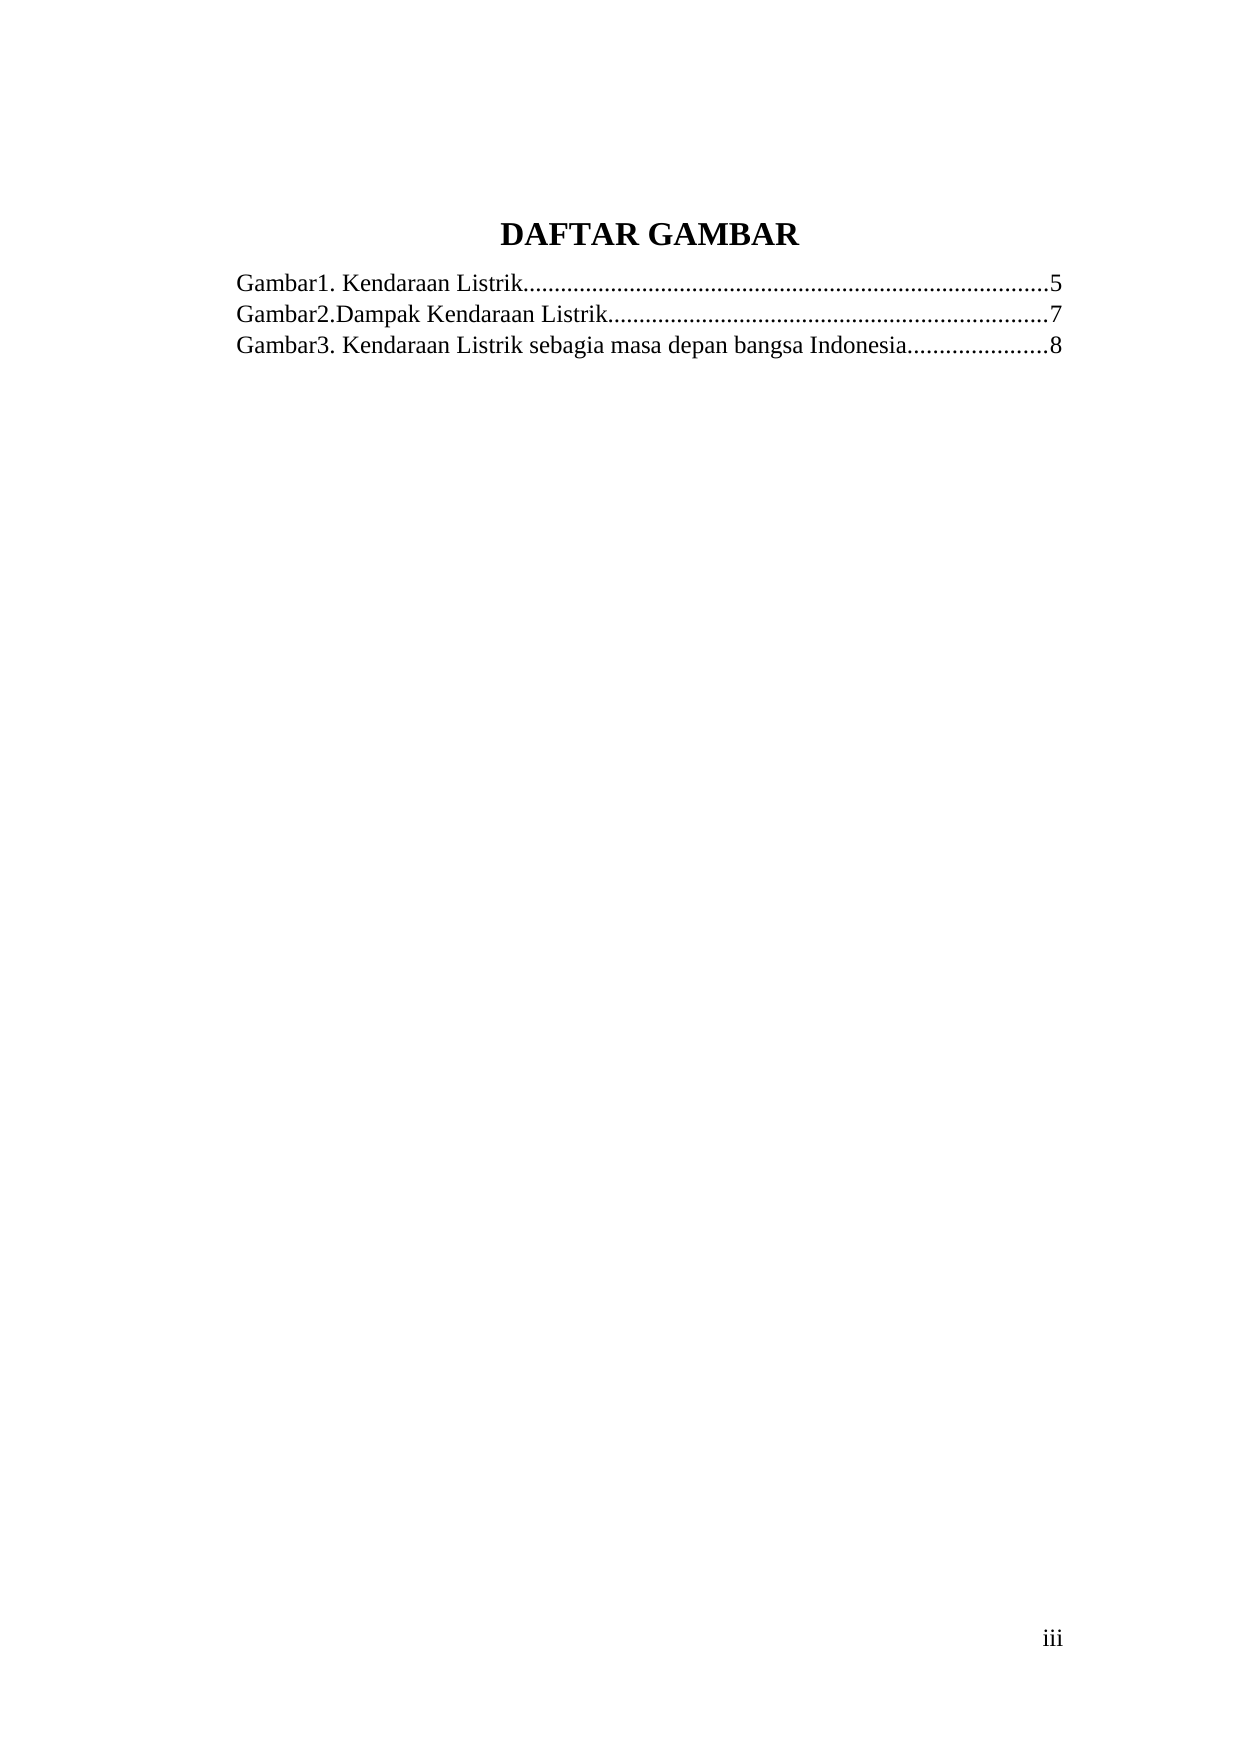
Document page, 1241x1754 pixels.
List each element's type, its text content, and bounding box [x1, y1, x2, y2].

subtitle DAFTAR GAMBAR [236, 215, 1063, 253]
text Gambar3. Kendaraan Listrik sebagia masa depan bangsa Indonesia 8 [236, 331, 1063, 359]
text Gambar1. Kendaraan Listrik 5 [236, 268, 1063, 297]
text Gambar2.Dampak Kendaraan Listrik 7 [236, 299, 1063, 328]
